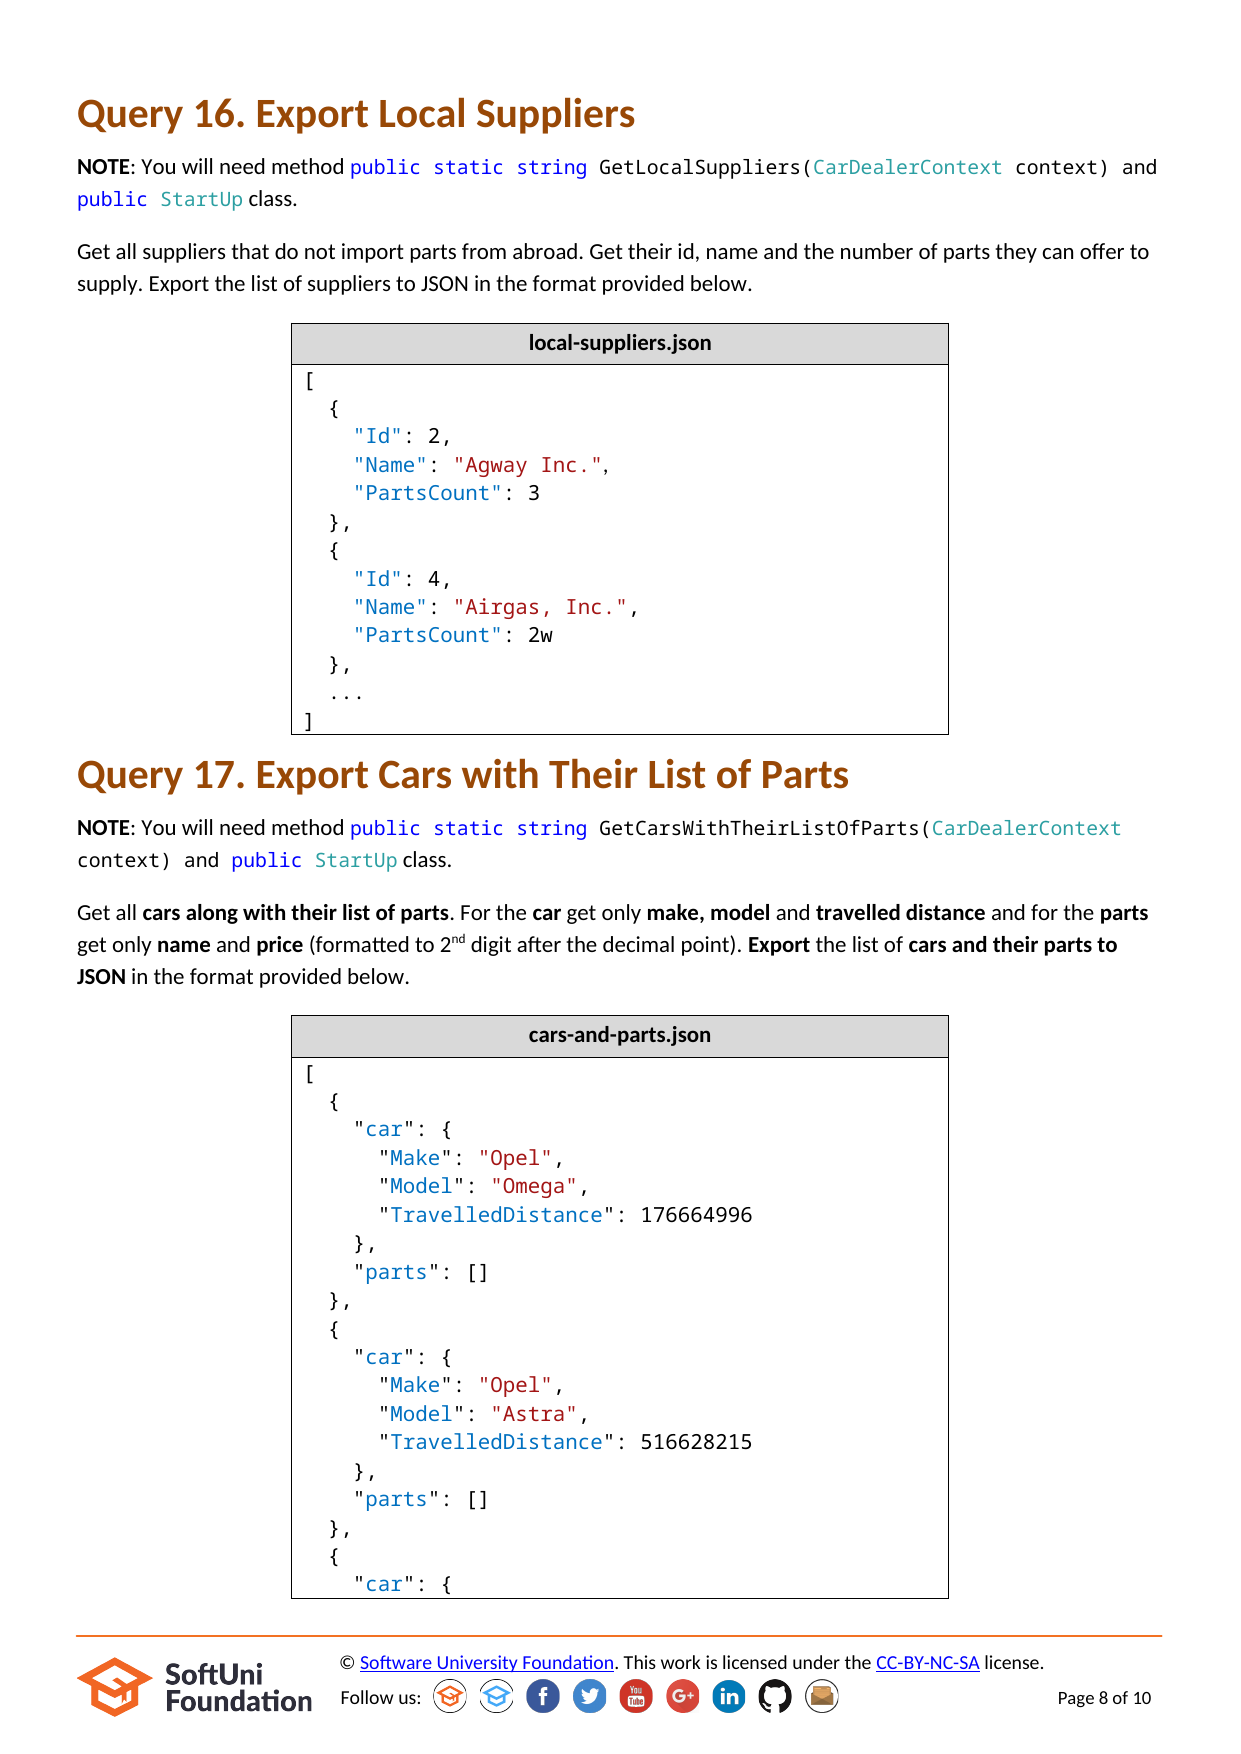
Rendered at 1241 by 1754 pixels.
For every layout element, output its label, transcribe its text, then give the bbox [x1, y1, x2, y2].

text NOTE: You will need method public static string GetCarsWithTheirListOfParts(CarDealerContext context) and public StartUp class. [77, 813, 1163, 873]
picture [526, 1679, 560, 1713]
picture [736, 1703, 746, 1713]
picture [76, 1657, 312, 1717]
picture [805, 1679, 839, 1713]
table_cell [292, 1058, 948, 1598]
table_cell [ { "Id": 2, "Name": "Agway Inc.", "PartsCount": 3 }, { "Id": 4, "Name": "Airgas, Inc.", "PartsCount": 2w }, ... ] [292, 365, 948, 734]
picture [712, 1703, 722, 1713]
subtitle Export Cars with Their List of Parts [77, 748, 1163, 799]
text Get all suppliers that do not import parts from abroad. Get their id, name and the number of parts they can offer to supply. Export the list of suppliers to JSON in the format provided below. [77, 237, 1163, 297]
picture [619, 1679, 653, 1713]
table_header cars-and-parts.json [292, 1016, 948, 1057]
text Get all cars along with their list of parts. For the car get only make, model and travelled distance and for the parts get only name and price (formatted to 2nd digit after the decimal point). Export the list of cars and their parts to JSON in the format provided below. [77, 898, 1163, 990]
text NOTE: You will need method public static string GetLocalSuppliers(CarDealerContext context) and public StartUp class. [77, 152, 1163, 212]
table_header local-suppliers.json [292, 324, 948, 364]
picture [727, 1694, 738, 1704]
picture [758, 1679, 792, 1713]
picture [736, 1680, 746, 1690]
picture [480, 1679, 513, 1713]
picture [433, 1679, 467, 1713]
picture [666, 1679, 700, 1713]
picture [712, 1680, 722, 1690]
subtitle Export Local Suppliers [77, 87, 1163, 138]
picture [573, 1679, 607, 1713]
